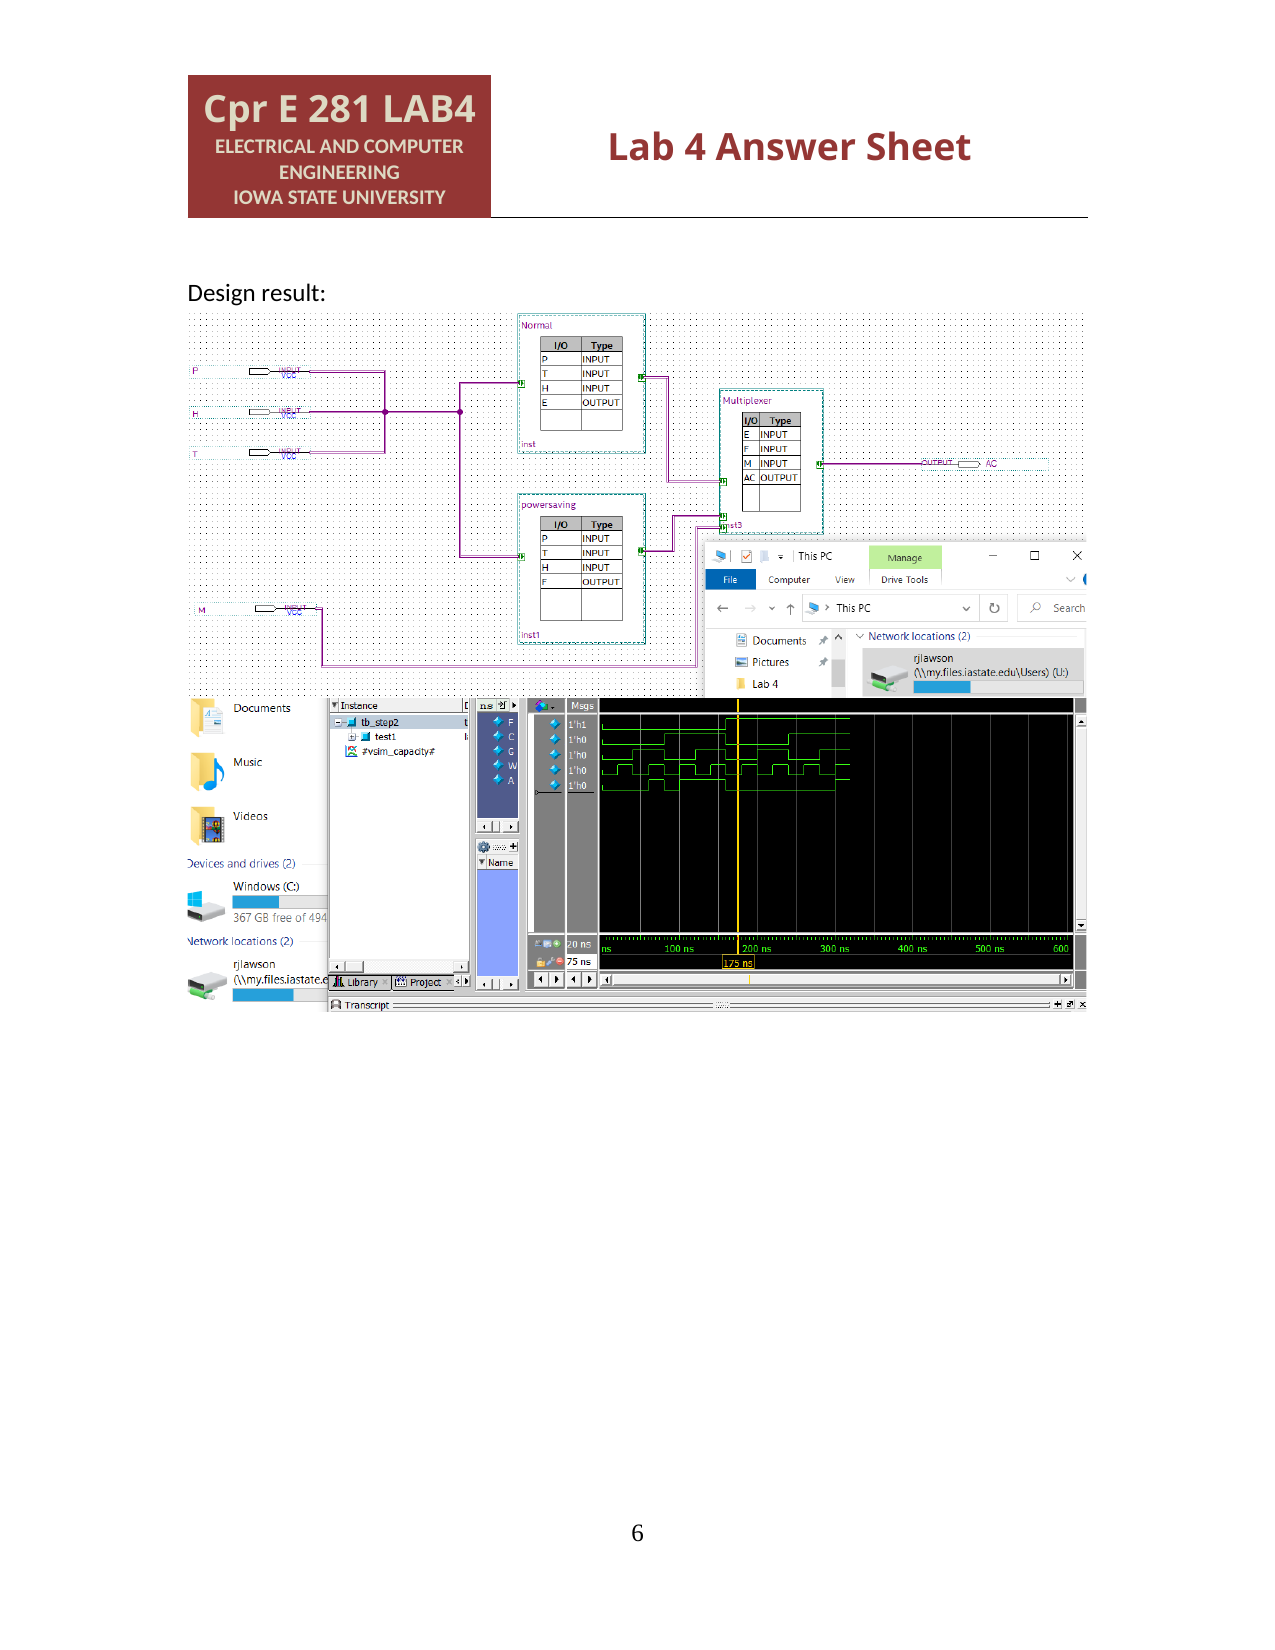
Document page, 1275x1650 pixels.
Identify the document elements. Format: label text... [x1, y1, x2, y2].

text Design result: [187, 278, 1087, 308]
picture [187, 308, 1087, 1012]
